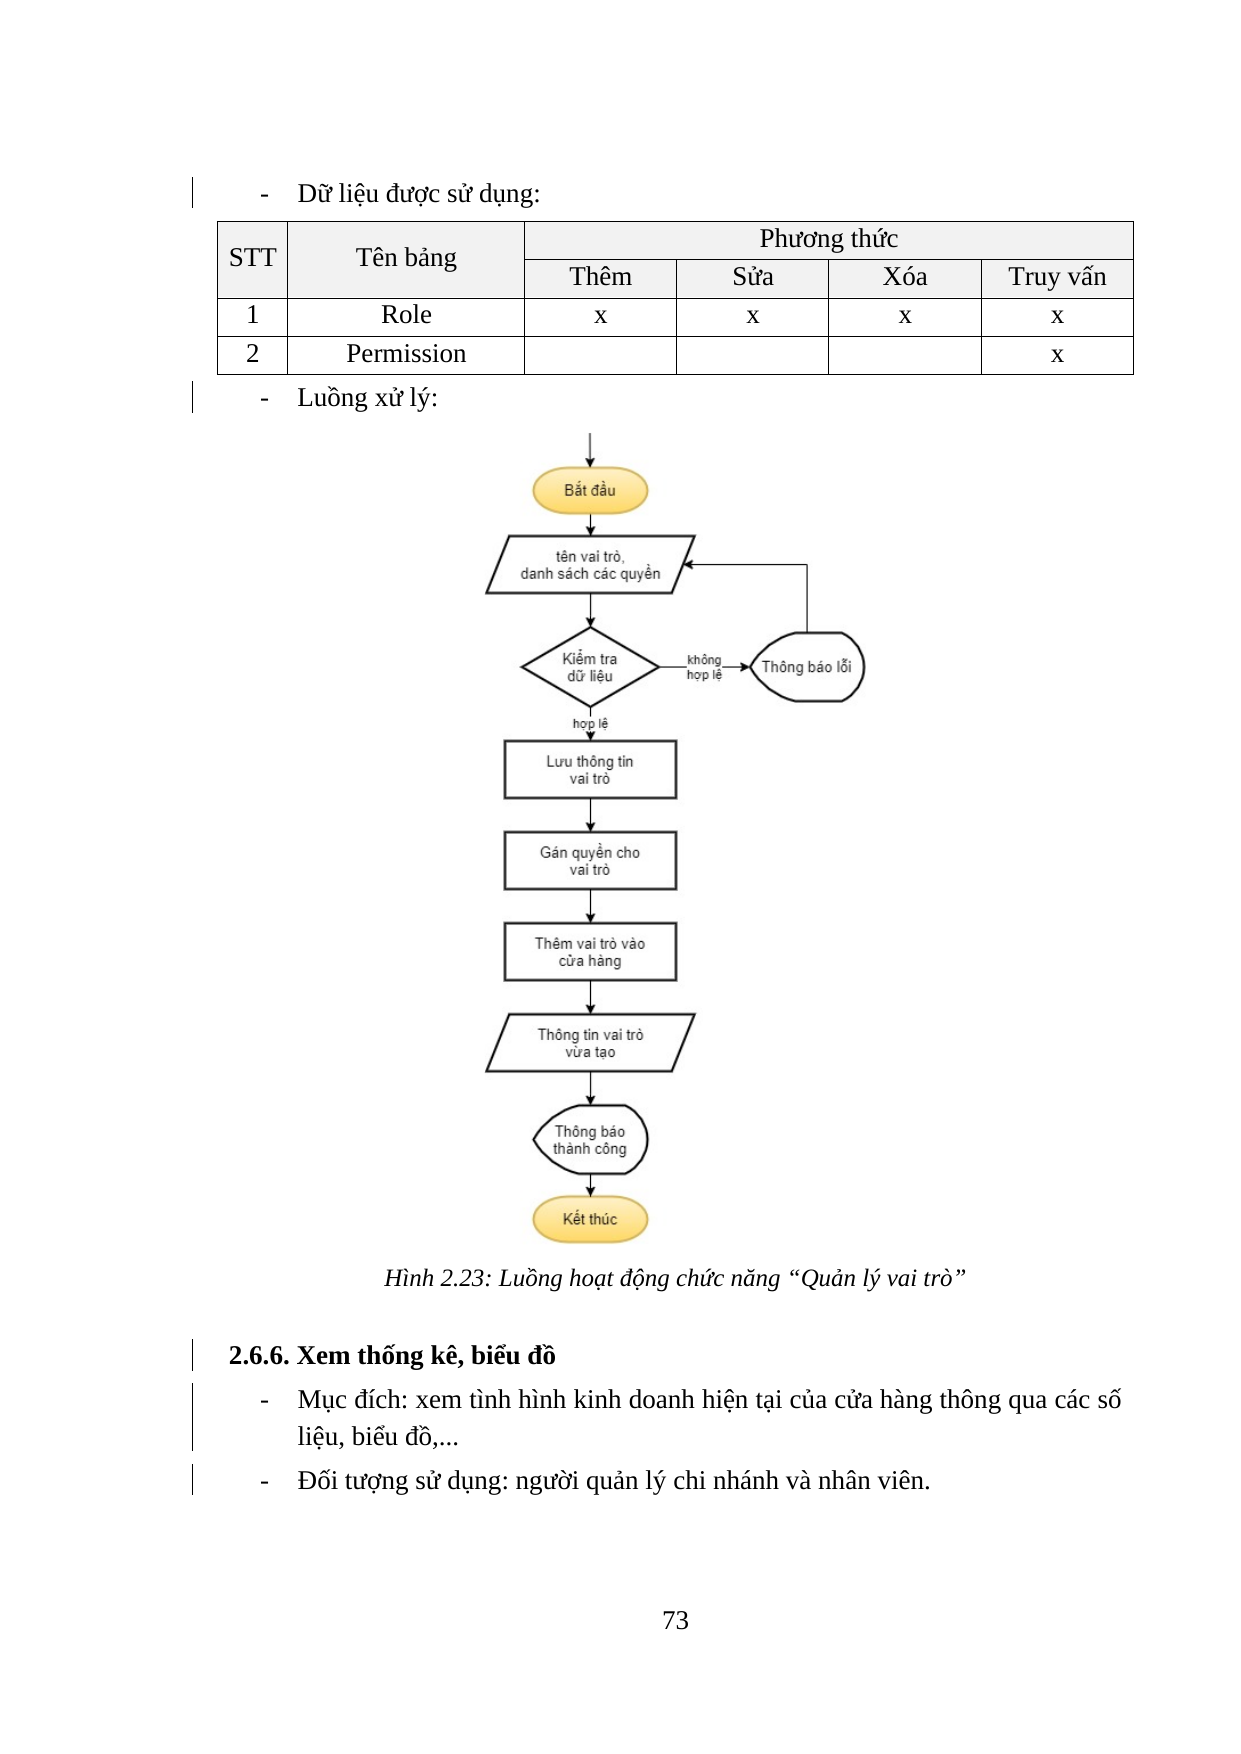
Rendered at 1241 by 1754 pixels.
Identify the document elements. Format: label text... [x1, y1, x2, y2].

table_header Tên bảng [288, 222, 524, 297]
table_cell Xóa [829, 260, 981, 297]
table_cell x [982, 337, 1133, 374]
list Dữ liệu được sử dụng: [260, 177, 1122, 208]
list Đối tượng sử dụng: người quản lý chi nhánh và nhân viên. [260, 1464, 1122, 1495]
table_header STT [218, 222, 287, 297]
table_cell 1 [218, 299, 287, 336]
table_cell [829, 337, 981, 374]
table_cell x [677, 299, 828, 336]
table_cell [677, 337, 828, 374]
picture [484, 425, 867, 1245]
subtitle Xem thống kê, biểu đồ [229, 1339, 1122, 1371]
table_cell 2 [218, 337, 287, 374]
list Luồng xử lý: [260, 381, 1122, 412]
table_cell Sửa [677, 260, 828, 297]
table_cell Truy vấn [982, 260, 1133, 297]
table_cell x [829, 299, 981, 336]
table_cell Role [288, 299, 524, 336]
table_cell x [525, 299, 676, 336]
table_cell Thêm [525, 260, 676, 297]
table_header Phương thức [525, 222, 1133, 259]
list Mục đích: xem tình hình kinh doanh hiện tại của cửa hàng thông qua các số liệu, biểu đồ,... [260, 1383, 1122, 1451]
table_cell Permission [288, 337, 524, 374]
text Hình 2.23: Luồng hoạt động chức năng “Quản lý vai trò” [229, 1263, 1122, 1292]
table_cell x [982, 299, 1133, 336]
table_cell [525, 337, 676, 374]
